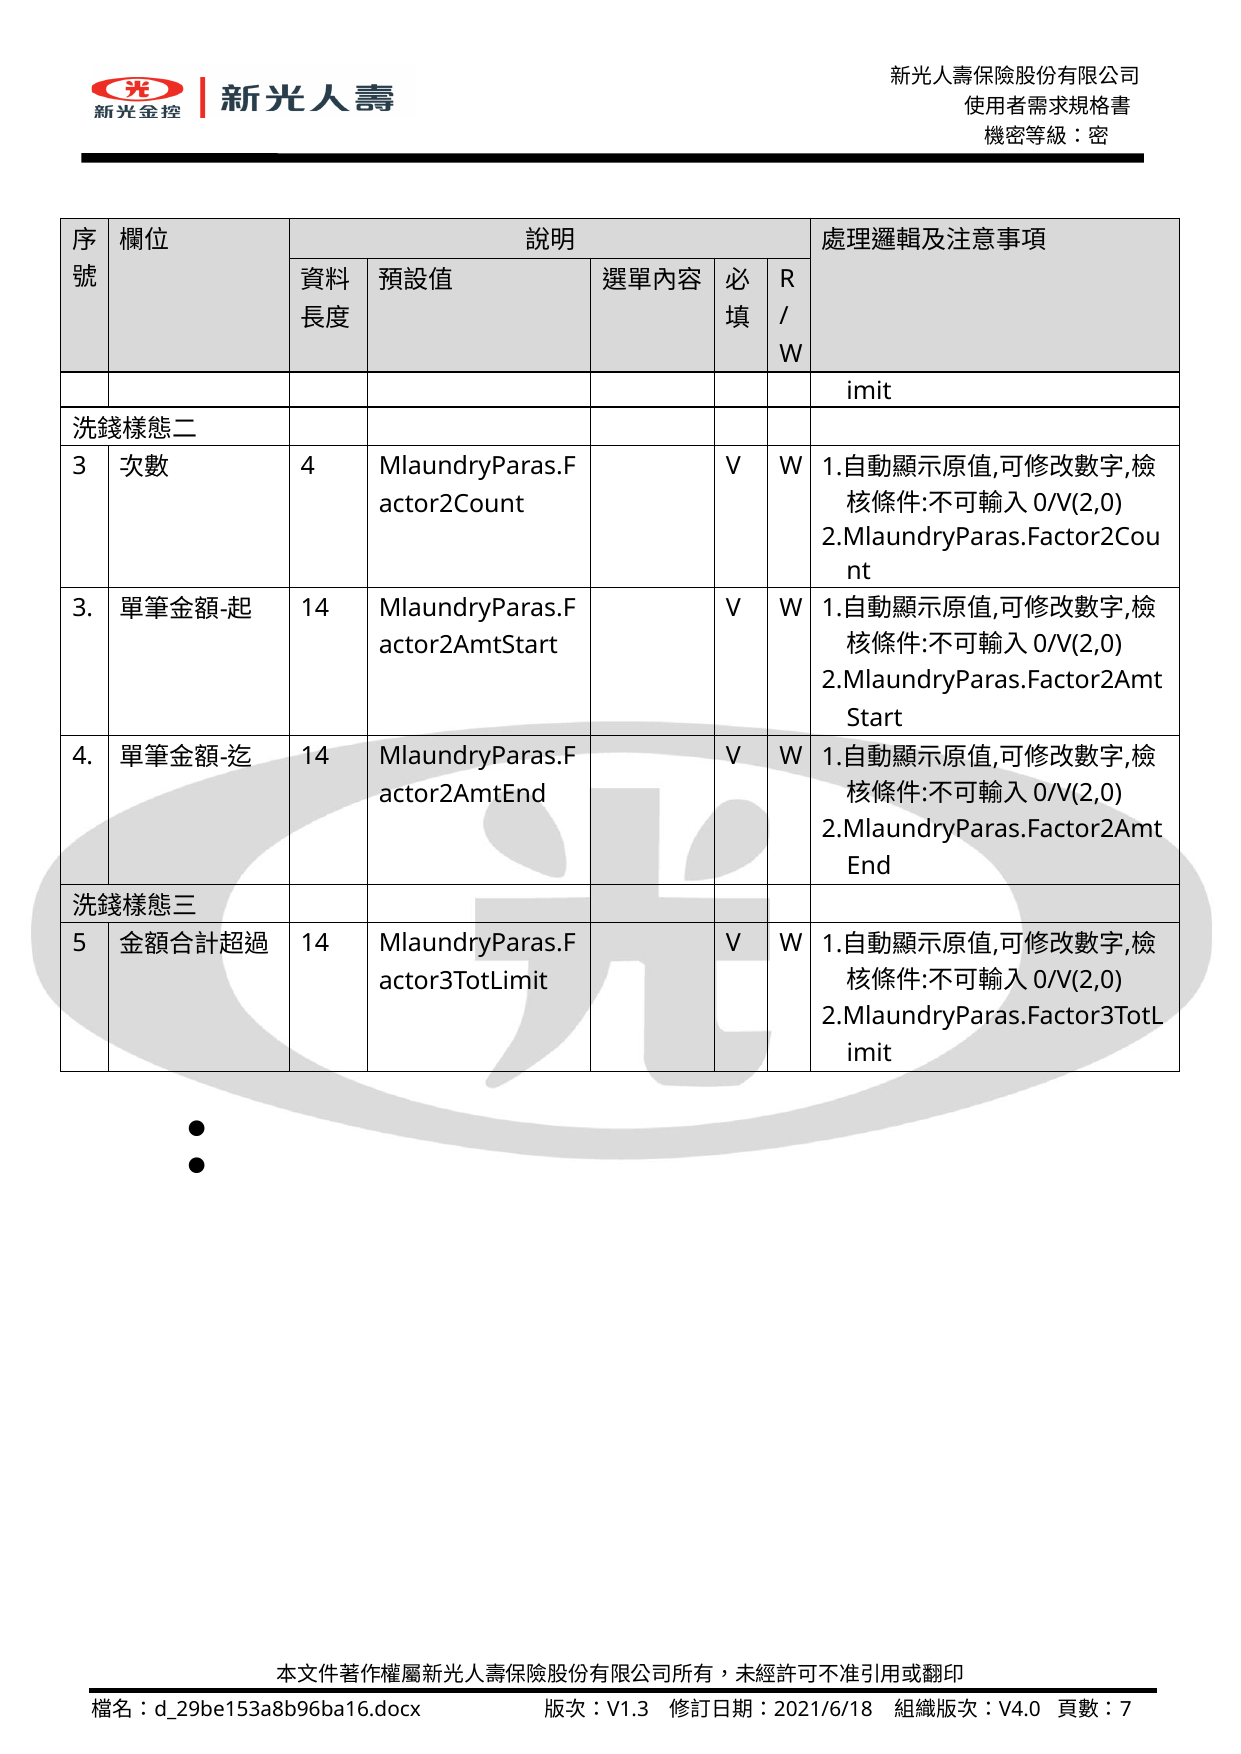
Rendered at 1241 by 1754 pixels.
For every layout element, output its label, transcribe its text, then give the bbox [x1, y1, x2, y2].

table_cell [290, 885, 367, 922]
table_cell [368, 259, 590, 371]
table_cell [61, 923, 108, 1071]
table_cell [591, 446, 714, 587]
table_cell [109, 923, 289, 1071]
table_cell [591, 736, 714, 884]
table_cell [61, 446, 108, 587]
table_cell [61, 588, 108, 735]
table_cell [290, 588, 367, 735]
table_cell [591, 885, 714, 922]
table_cell [61, 885, 289, 922]
table_cell [368, 736, 590, 884]
table_cell 輸入0V(2,0) [811, 373, 1179, 406]
table_cell 輸入0V(2,0) [811, 446, 1179, 587]
table_cell [811, 885, 1179, 922]
table_cell [768, 446, 810, 587]
table_cell [768, 923, 810, 1071]
table_header [61, 219, 108, 371]
table_header [109, 219, 289, 371]
table_cell [768, 885, 810, 922]
table_cell [368, 408, 590, 445]
table_cell [715, 923, 767, 1071]
table_cell [591, 373, 714, 406]
table_cell [290, 736, 367, 884]
table_cell [109, 373, 289, 406]
table_cell [591, 408, 714, 445]
table_cell [591, 923, 714, 1071]
table_cell [715, 259, 767, 371]
table_cell [368, 885, 590, 922]
table_cell [368, 373, 590, 406]
table_cell [290, 923, 367, 1071]
table_cell [61, 373, 108, 406]
table_cell [368, 923, 590, 1071]
table_cell [290, 259, 367, 371]
table_cell [715, 736, 767, 884]
table_cell [715, 373, 767, 406]
table_cell [368, 446, 590, 587]
picture [91, 61, 417, 118]
table_cell [768, 373, 810, 406]
table_cell [715, 885, 767, 922]
table_cell [591, 259, 714, 371]
table_cell [715, 408, 767, 445]
table_cell [61, 736, 108, 884]
table_cell [109, 588, 289, 735]
table_cell [109, 446, 289, 587]
table_cell [768, 408, 810, 445]
table_cell [290, 373, 367, 406]
table_cell [715, 446, 767, 587]
table_cell 輸入0V(2,0) [811, 588, 1179, 735]
table_header [290, 219, 810, 258]
table_cell [61, 408, 289, 445]
picture [25, 713, 1215, 1166]
table_cell 輸入0V(2,0) [811, 736, 1179, 884]
table_cell [811, 408, 1179, 445]
table_cell [109, 736, 289, 884]
table_cell [768, 736, 810, 884]
table_cell [290, 446, 367, 587]
table_cell [368, 588, 590, 735]
table_cell [768, 588, 810, 735]
table_cell [768, 259, 810, 371]
table_cell [591, 588, 714, 735]
table_cell [290, 408, 367, 445]
table_header [811, 219, 1179, 371]
table_cell [715, 588, 767, 735]
table_cell 輸入0V(2,0) [811, 923, 1179, 1071]
